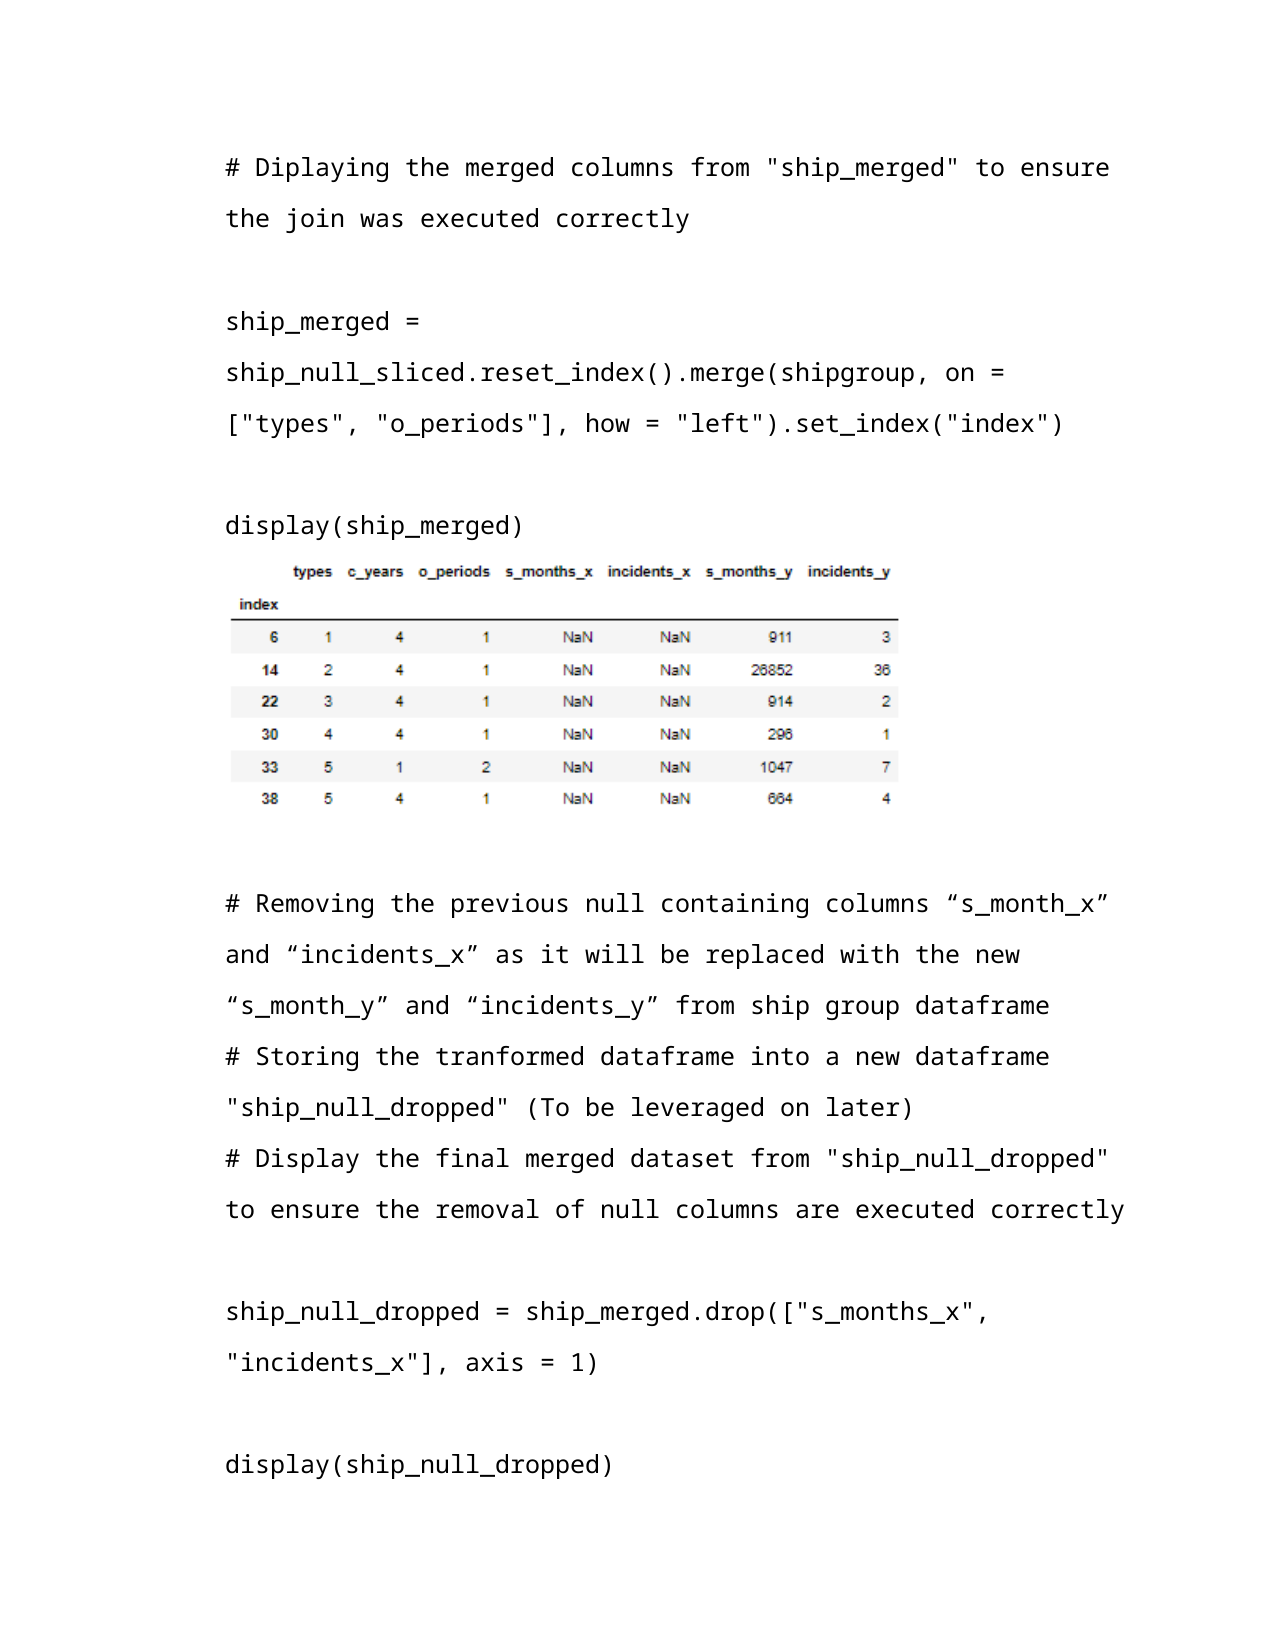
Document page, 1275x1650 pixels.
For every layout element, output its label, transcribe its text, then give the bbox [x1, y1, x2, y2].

list # Storing the tranformed dataframe into a new dataframe "ship_null_dropped" (To be leveraged on later) [225, 1038, 1125, 1124]
list display(ship_merged) [225, 507, 1125, 541]
list display(ship_null_dropped) [225, 1447, 1125, 1481]
list ship_null_dropped = ship_merged.drop(["s_months_x", "incidents_x"], axis = 1) [225, 1294, 1125, 1379]
picture [225, 558, 908, 823]
list # Diplaying the merged columns from "ship_merged" to ensure the join was executed correctly [225, 150, 1125, 235]
list ship_merged = ship_null_sliced.reset_index().merge(shipgroup, on = ["types", "o_periods"], how = "left").set_index("index") [225, 303, 1125, 439]
list # Display the final merged dataset from "ship_null_dropped" to ensure the removal of null columns are executed correctly [225, 1141, 1125, 1226]
list # Removing the previous null containing columns “s_month_x” and “incidents_x” as it will be replaced with the new “s_month_y” and “incidents_y” from ship group dataframe [225, 885, 1125, 1022]
